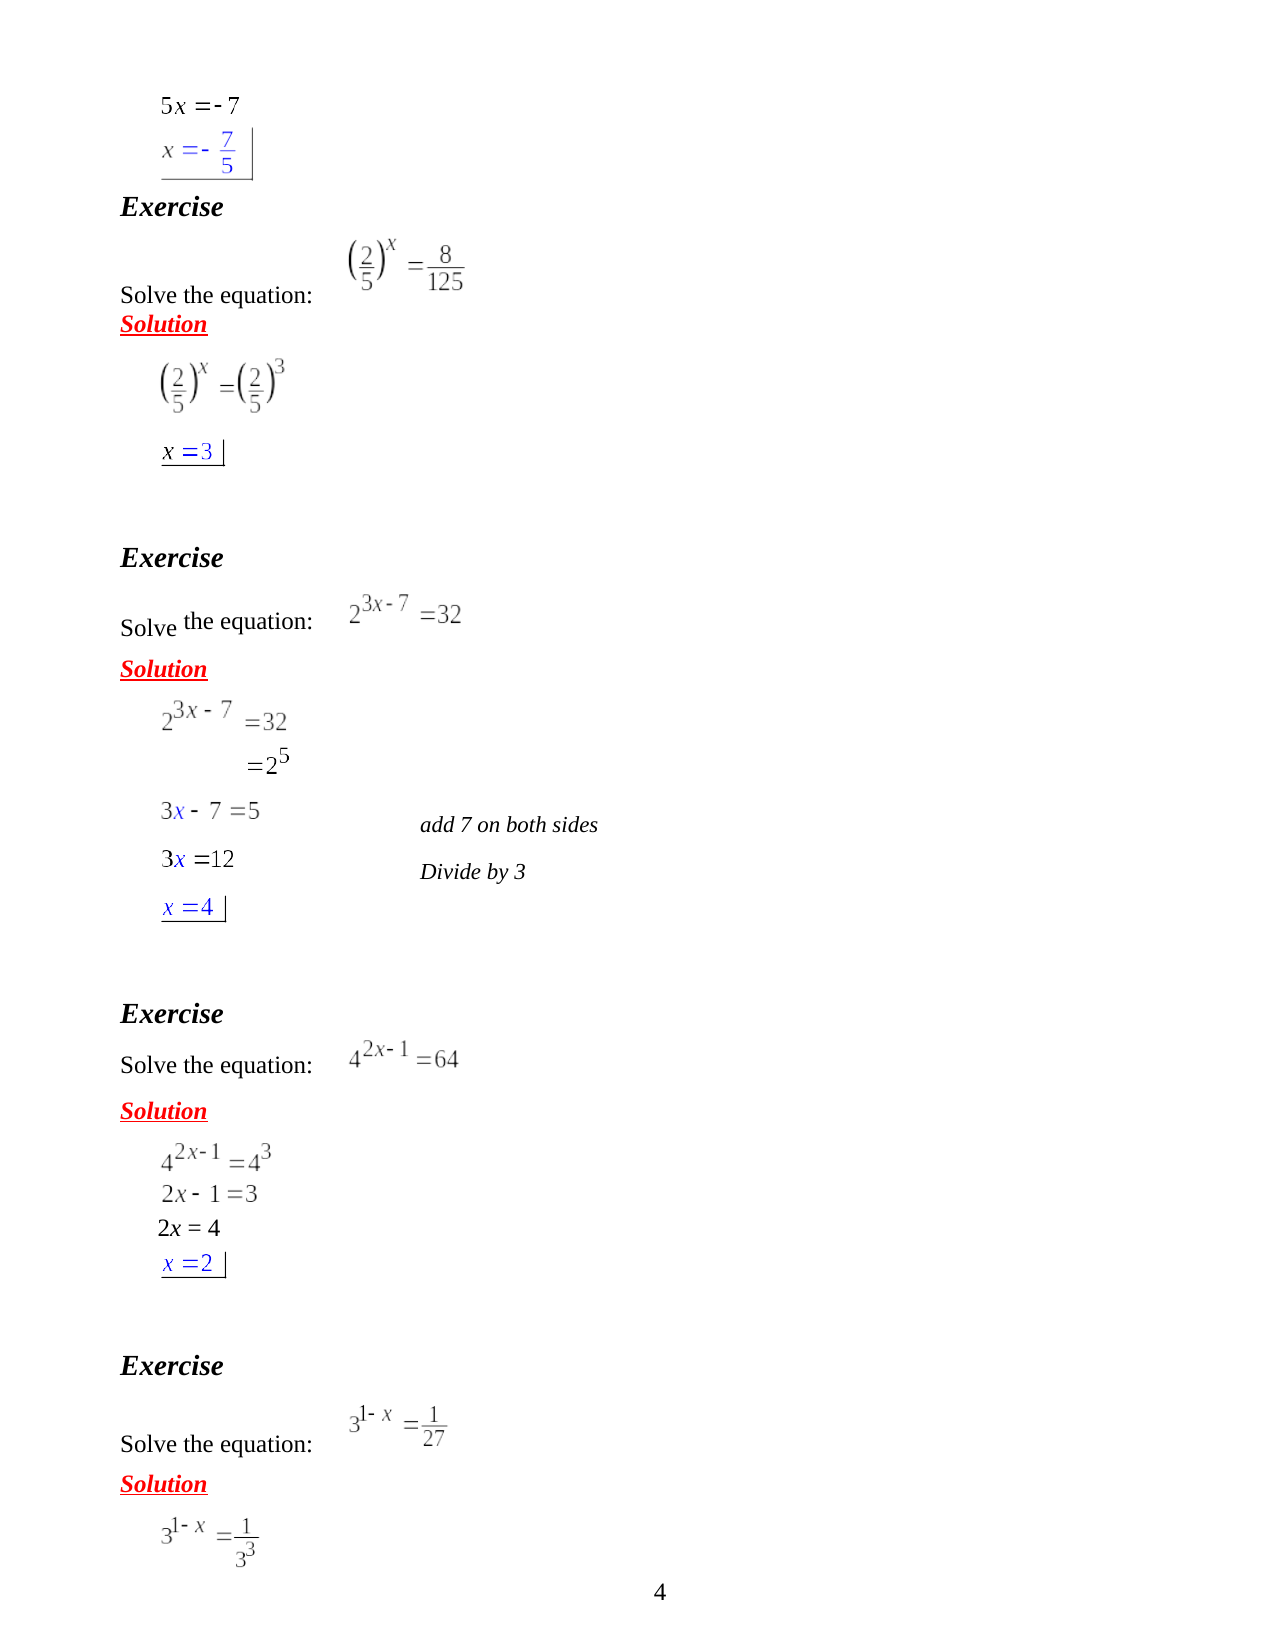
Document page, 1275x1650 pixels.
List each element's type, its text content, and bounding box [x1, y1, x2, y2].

text 2x = 4 [157, 1213, 1200, 1242]
text Solution [120, 654, 1200, 683]
text Solve the equation: [120, 1035, 1200, 1079]
text Exercise [120, 996, 1200, 1030]
text add 7 on both sides [157, 796, 1200, 837]
text Solve the equation: [120, 1398, 1200, 1458]
text Solution [120, 1096, 1200, 1125]
text Exercise [120, 1348, 1200, 1381]
text Exercise [120, 540, 1200, 573]
text Solve the equation: [120, 228, 1200, 309]
text Solution [120, 309, 1200, 338]
text Solution [120, 1469, 1200, 1498]
text Divide by 3 [157, 843, 1200, 884]
text Solve the equation: [120, 590, 1200, 642]
text Exercise [120, 189, 1200, 223]
